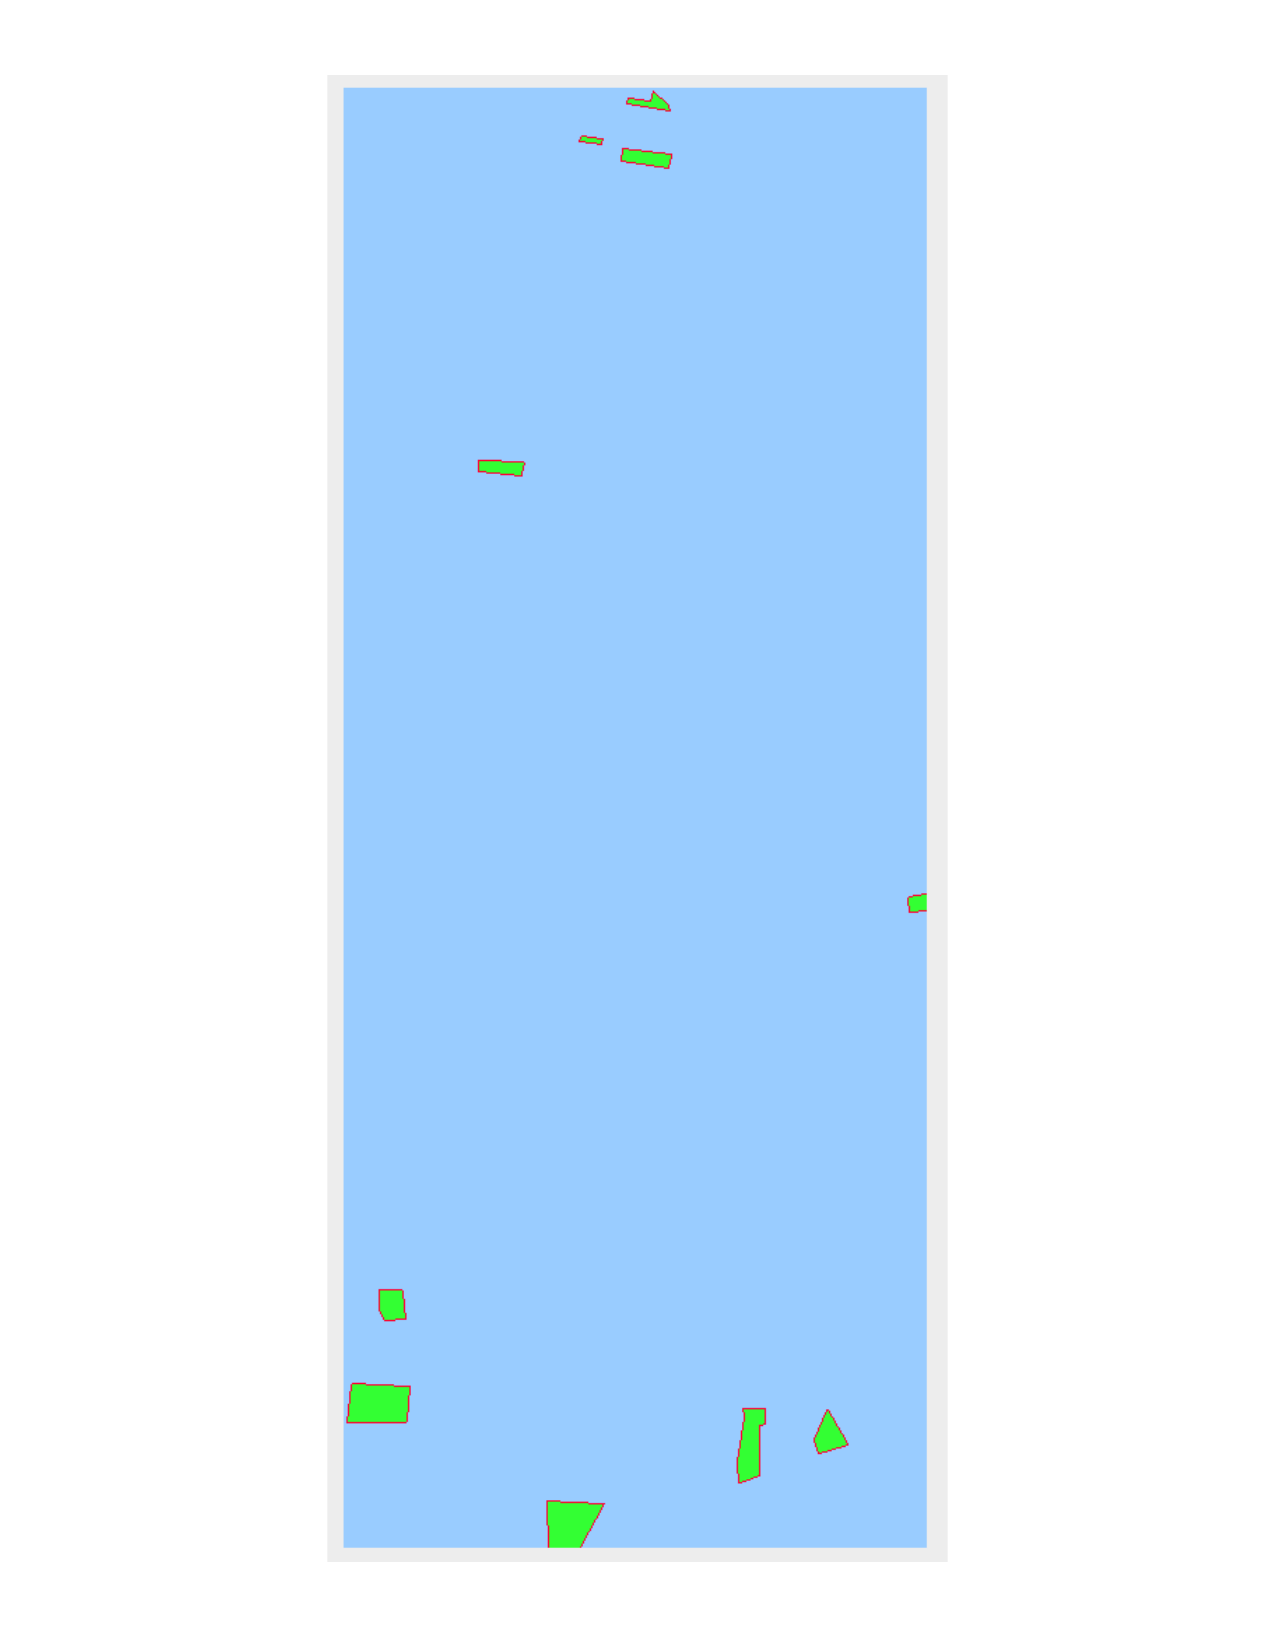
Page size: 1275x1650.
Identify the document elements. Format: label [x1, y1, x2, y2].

picture [327, 75, 948, 1562]
